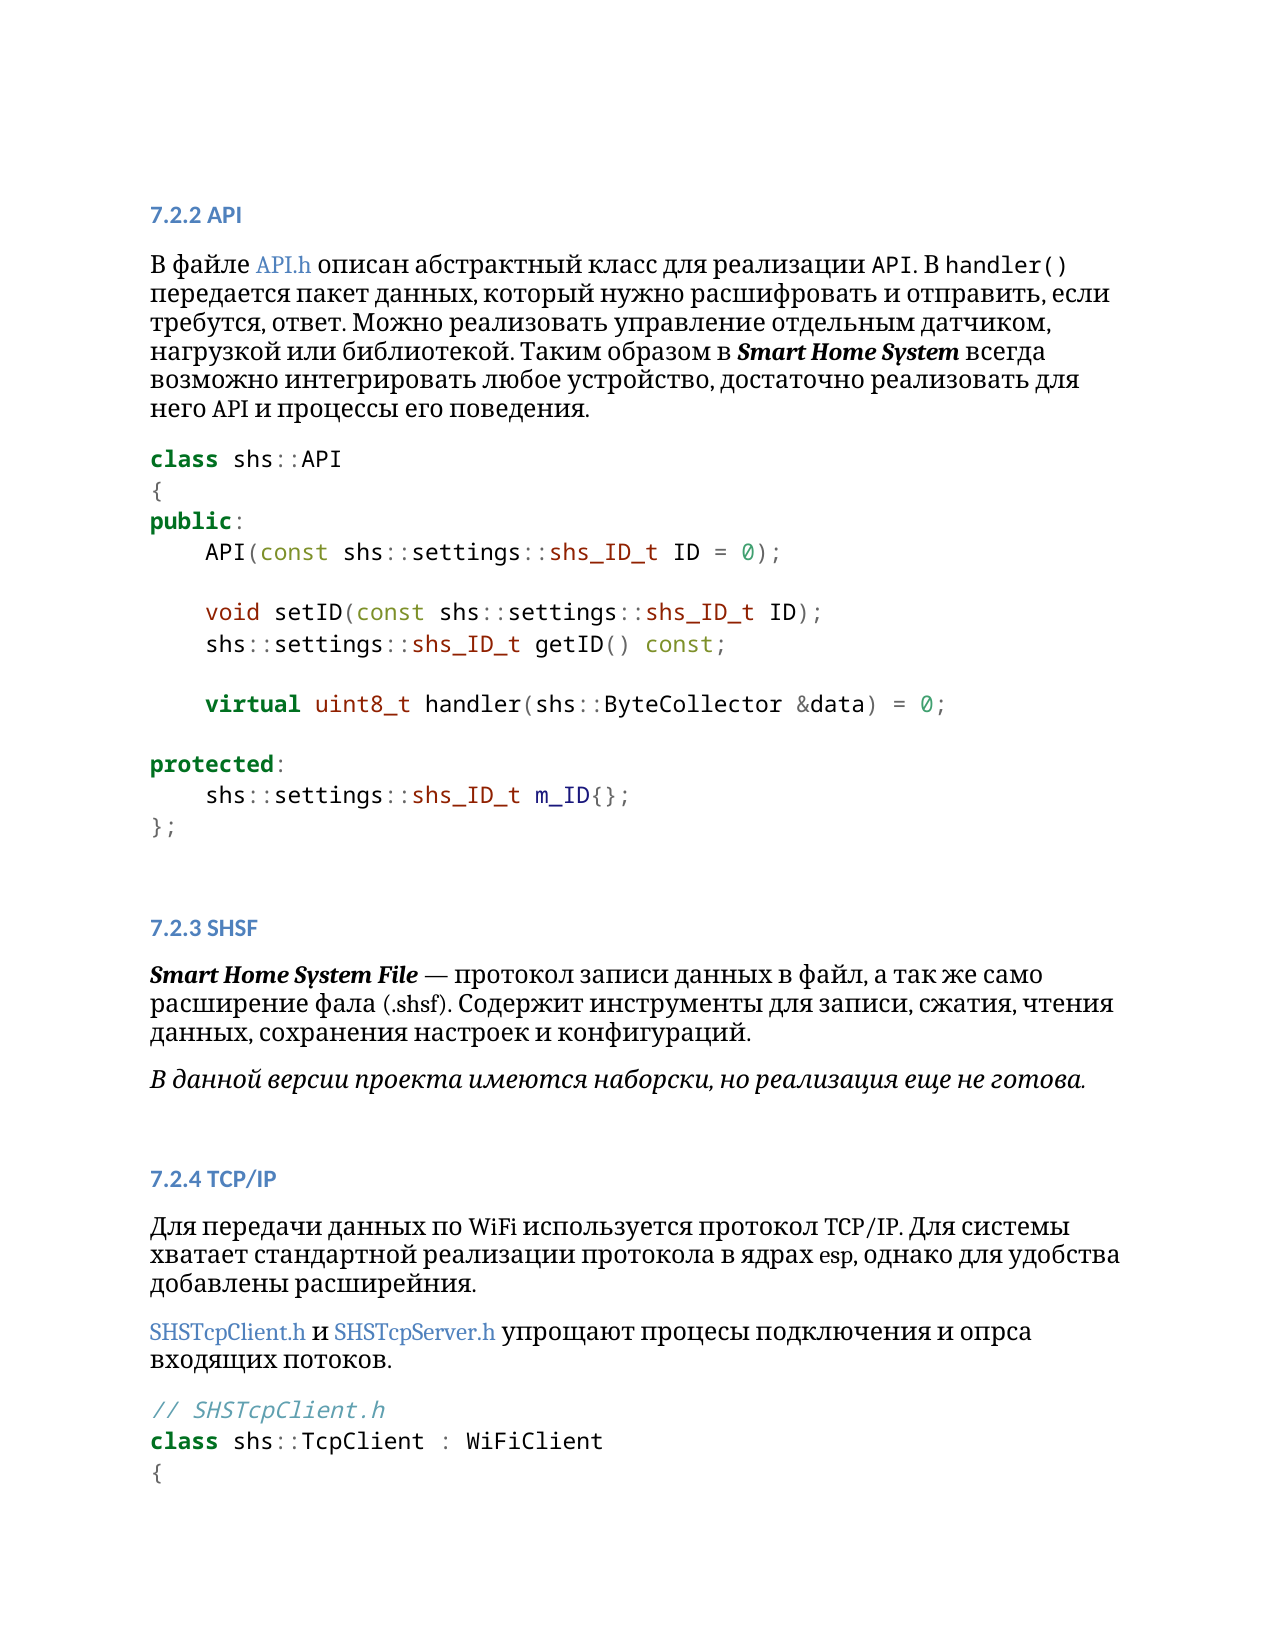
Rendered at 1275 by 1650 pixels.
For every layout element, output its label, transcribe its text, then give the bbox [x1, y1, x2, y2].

text class shs::API { public: API(const shs::settings::shs_ID_t ID = 0); void setID(const shs::settings::shs_ID_t ID); shs::settings::shs_ID_t getID() const; virtual uint8_t handler(shs::ByteCollector &data) = 0; protected: shs::settings::shs_ID_t m_ID{}; }; [150, 443, 1125, 841]
subtitle 7.2.4 TCP/IP [150, 1163, 1125, 1194]
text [150, 1394, 1125, 1487]
text В данной версии проекта имеются наборски, но реализация еще не готова. [150, 1066, 1125, 1095]
subtitle 7.2.2 API [150, 199, 1125, 230]
text В файле API.h описан абстрактный класс для реализации API. В handler() передается пакет данных, который нужно расшифровать и отправить, если требутся, ответ. Можно реализовать управление отдельным датчиком, нагрузкой или библиотекой. Таким образом в Smart Home System всегда возможно интегрировать любое устройство, достаточно реализовать для него API и процессы его поведения. [150, 249, 1125, 424]
text Для передачи данных по WiFi используется протокол TCP/IP. Для системы хватает стандартной реализации протокола в ядрах esp, однако для удобства добавлены расширейния. [150, 1212, 1125, 1299]
text SHSTcpClient.h и SHSTcpServer.h упрощают процесы подключения и опрса входящих потоков. [150, 1317, 1125, 1375]
text Smart Home System File — протокол записи данных в файл, а так же само расширение фала (.shsf). Содержит инструменты для записи, сжатия, чтения данных, сохранения настроек и конфигураций. [150, 961, 1125, 1047]
subtitle 7.2.3 SHSF [150, 912, 1125, 942]
